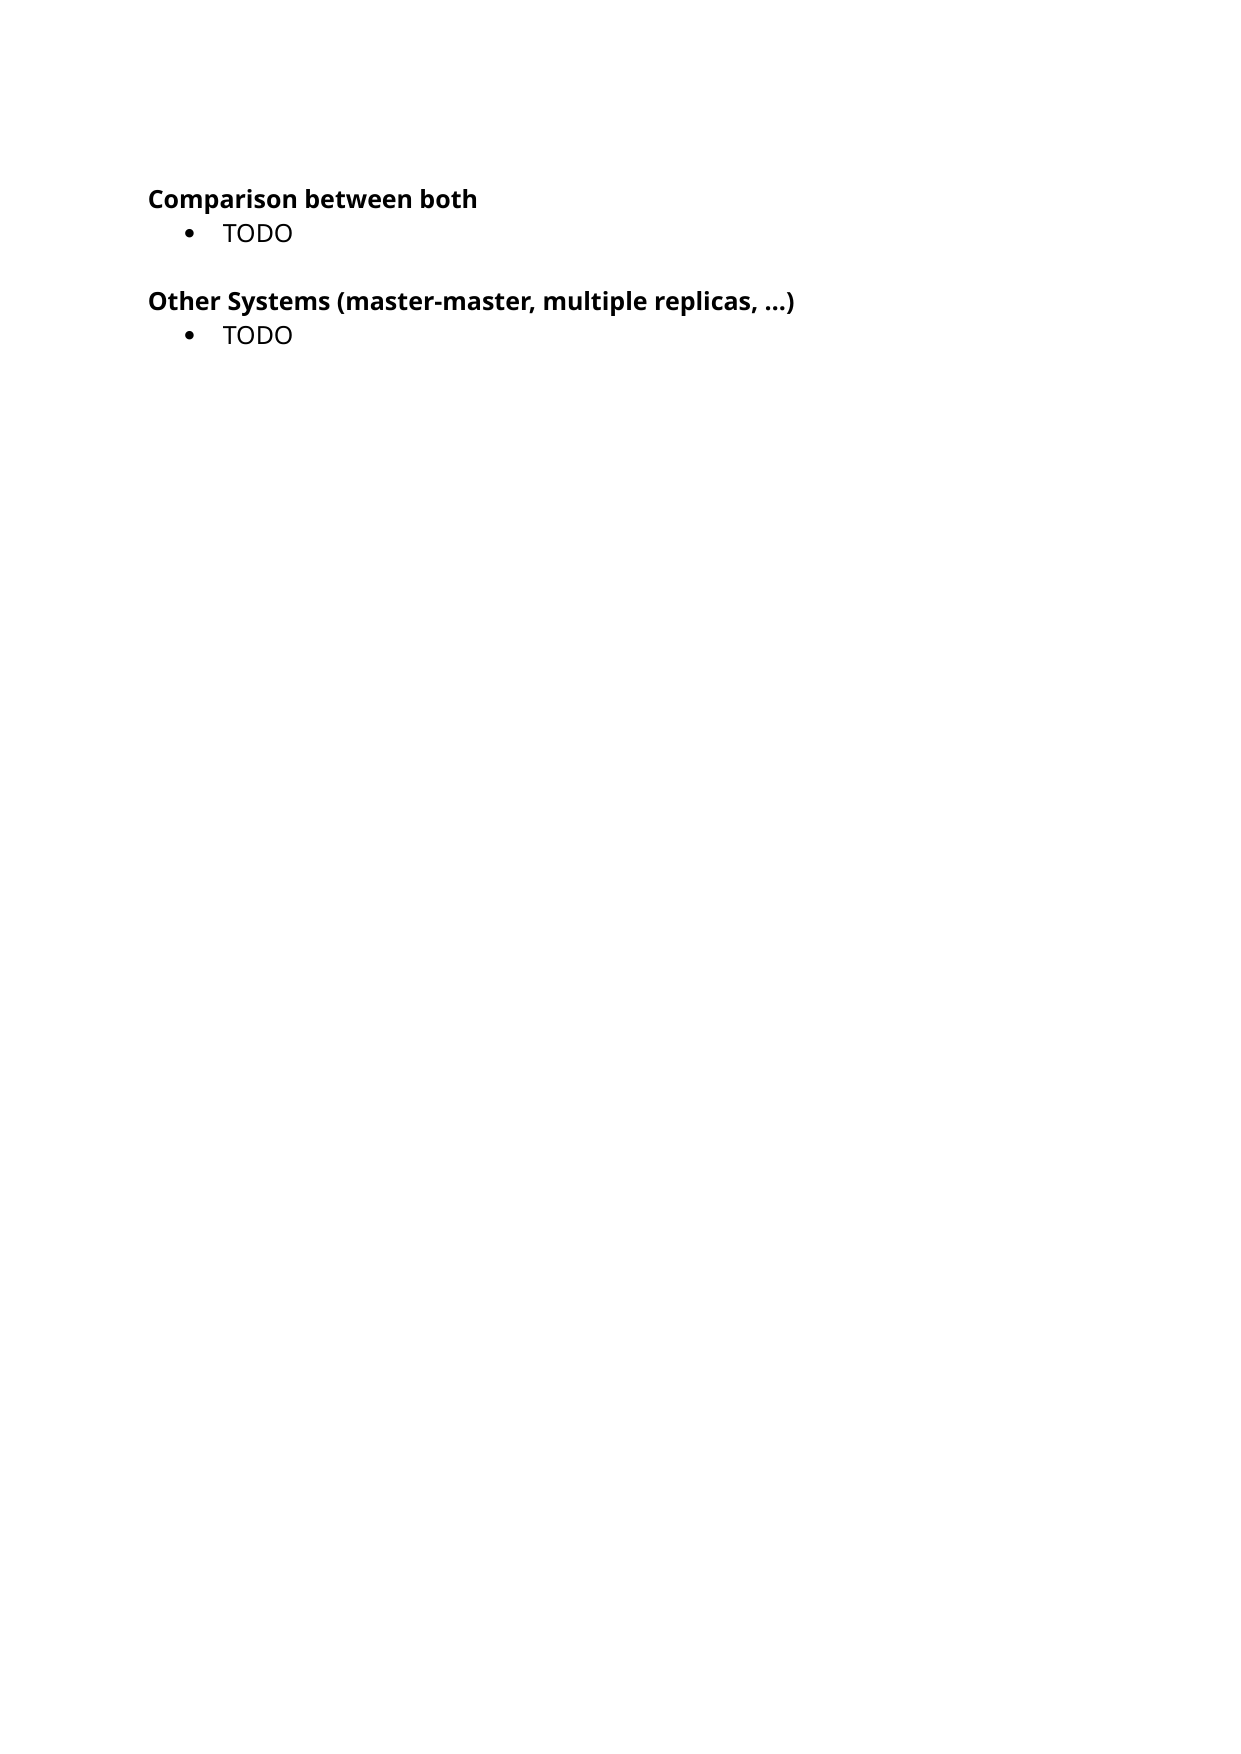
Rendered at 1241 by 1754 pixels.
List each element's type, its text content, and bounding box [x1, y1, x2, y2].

list TODO [185, 216, 1093, 250]
text Comparison between both [148, 182, 1093, 216]
list TODO [185, 318, 1093, 352]
text Other Systems (master-master, multiple replicas, …) [148, 284, 1093, 318]
